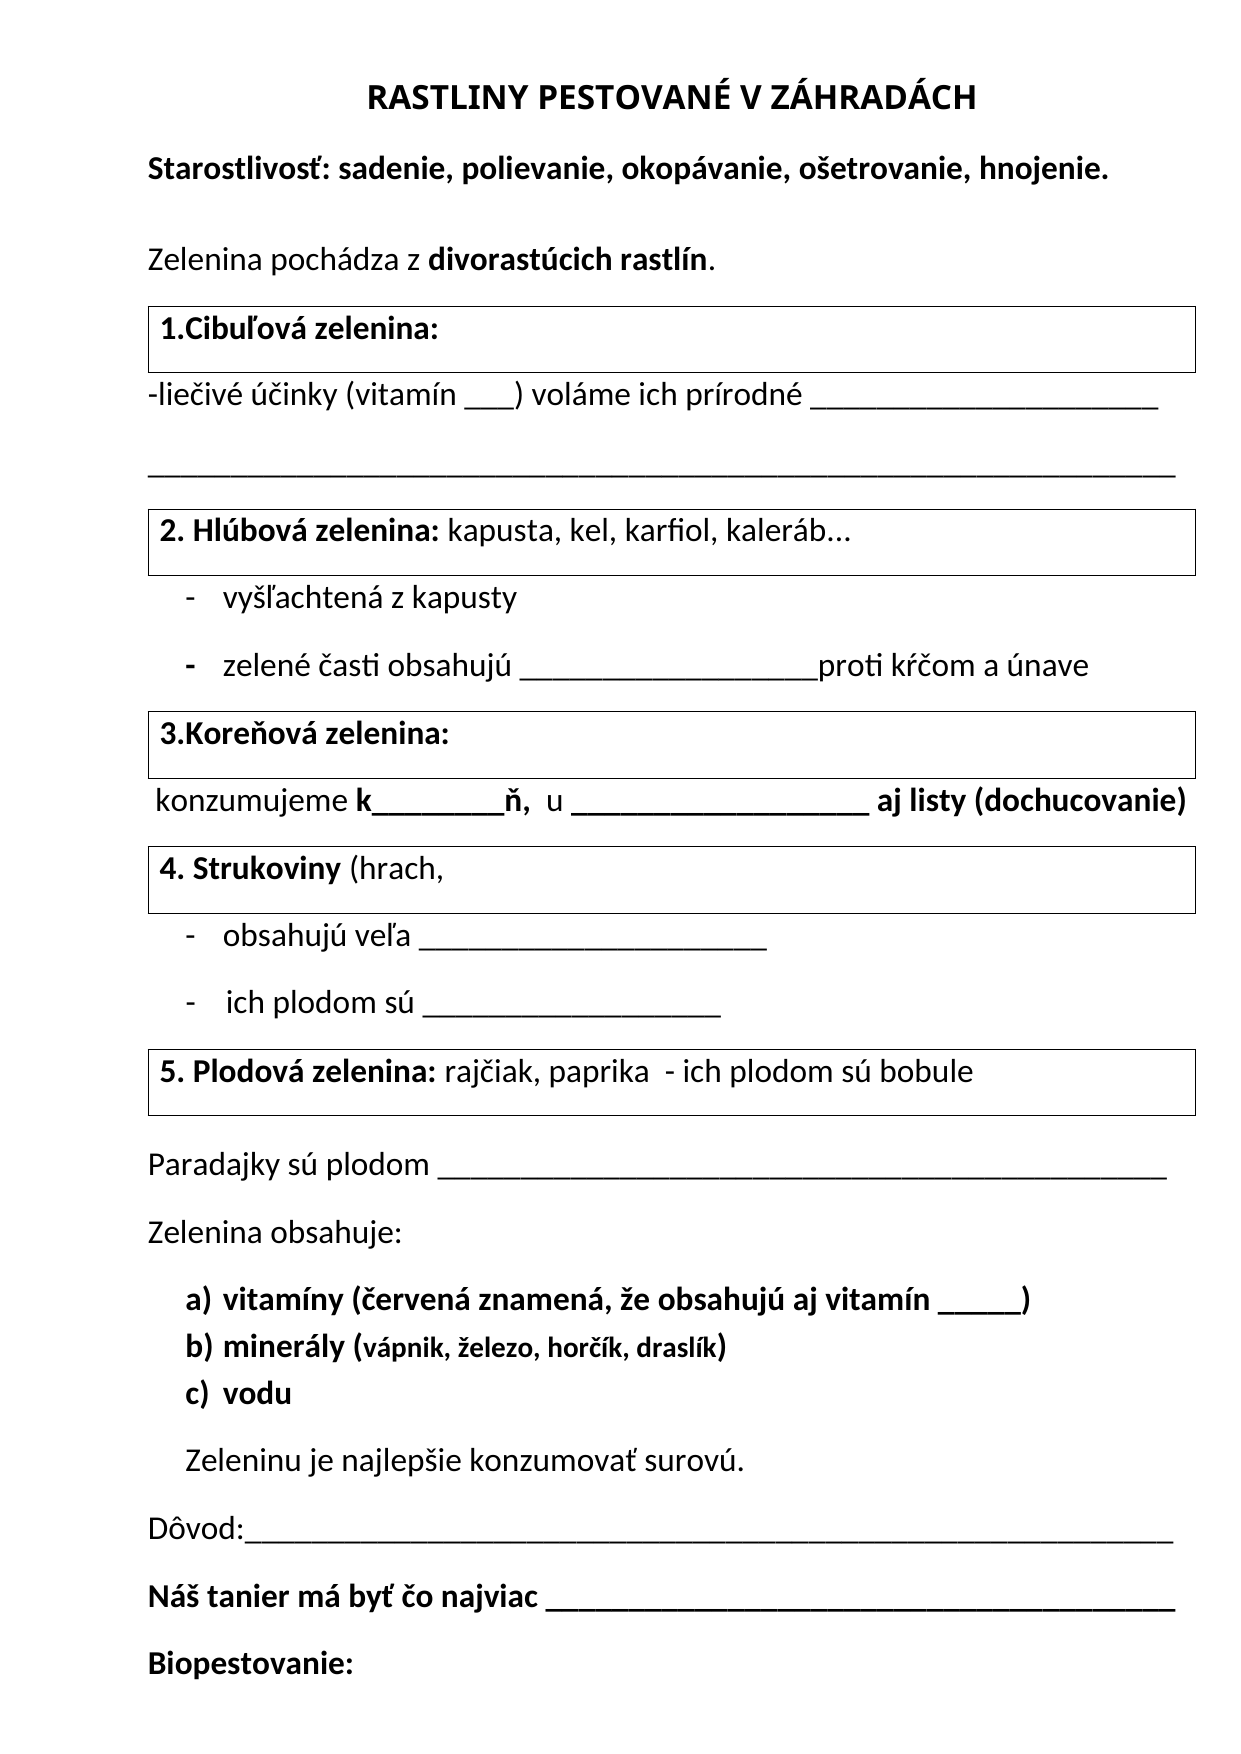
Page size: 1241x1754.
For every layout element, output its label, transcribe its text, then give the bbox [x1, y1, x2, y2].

text Starostlivosť: sadenie, polievanie, okopávanie, ošetrovanie, hnojenie. [148, 147, 1196, 188]
text konzumujeme k________ň, u __________________ aj listy (dochucovanie) [148, 779, 1196, 819]
list minerály (vápnik, železo, horčík, draslík) [185, 1325, 1196, 1366]
text Náš tanier má byť čo najviac ______________________________________ [148, 1575, 1196, 1615]
text - ich plodom sú __________________ [148, 981, 1196, 1022]
text RASTLINY PESTOVANÉ V ZÁHRADÁCH [148, 74, 1196, 119]
list vyšľachtená z kapusty [185, 576, 1196, 617]
text Zeleninu je najlepšie konzumovať surovú. [185, 1439, 1196, 1480]
table_header 5. Plodová zelenina: rajčiak, paprika - ich plodom sú bobule [149, 1050, 1195, 1115]
table_header 2. Hlúbová zelenina: kapusta, kel, karfiol, kaleráb... [149, 510, 1195, 575]
text ______________________________________________________________ [148, 441, 1196, 482]
list zelené časti obsahujú __________________proti kŕčom a únave [185, 643, 1196, 684]
table_header 4. Strukoviny (hrach, [149, 847, 1195, 913]
text -liečivé účinky (vitamín ___) voláme ich prírodné _____________________ [148, 373, 1196, 414]
text Dôvod:________________________________________________________ [148, 1507, 1196, 1548]
text Paradajky sú plodom ____________________________________________ [148, 1143, 1196, 1184]
text Zelenina obsahuje: [148, 1211, 1196, 1251]
list vitamíny (červená znamená, že obsahujú aj vitamín _____) [185, 1278, 1196, 1319]
table_header 3.Koreňová zelenina: [149, 712, 1195, 778]
text Biopestovanie: [148, 1642, 1196, 1683]
list vodu [185, 1372, 1196, 1413]
list obsahujú veľa _____________________ [185, 914, 1196, 954]
table_header 1.Cibuľová zelenina: [149, 307, 1195, 372]
text Zelenina pochádza z divorastúcich rastlín. [148, 238, 1196, 279]
